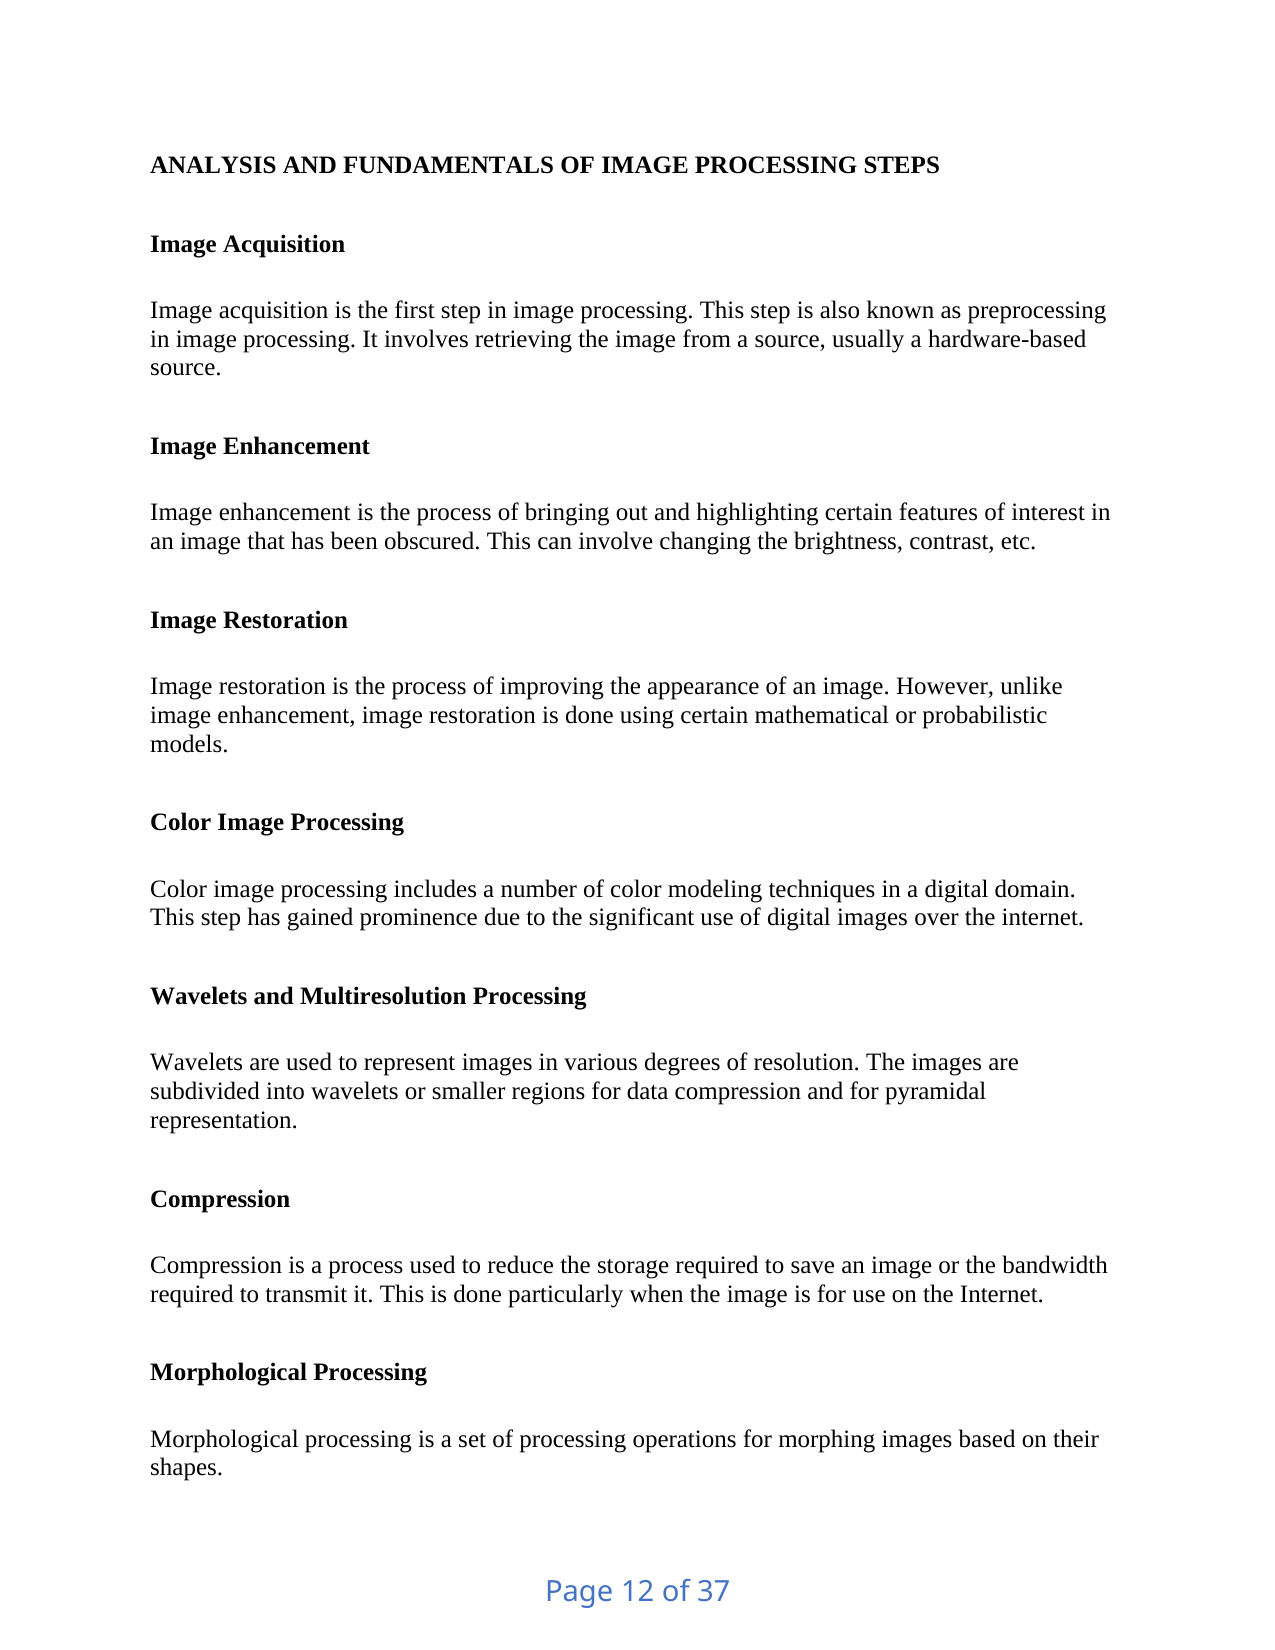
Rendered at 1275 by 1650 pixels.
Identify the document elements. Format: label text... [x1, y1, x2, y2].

text Image acquisition is the first step in image processing. This step is also known as preprocessing in image processing. It involves retrieving the image from a source, usually a hardware-based source. [150, 295, 1125, 381]
subtitle Wavelets and Multiresolution Processing [150, 981, 1125, 1010]
subtitle Compression [150, 1184, 1125, 1212]
subtitle Morphological Processing [150, 1357, 1125, 1386]
subtitle Image Enhancement [150, 431, 1125, 460]
text Image restoration is the process of improving the appearance of an image. However, unlike image enhancement, image restoration is done using certain mathematical or probabilistic models. [150, 671, 1125, 757]
text Color image processing includes a number of color modeling techniques in a digital domain. This step has gained prominence due to the significant use of digital images over the internet. [150, 874, 1125, 931]
text Image enhancement is the process of bringing out and highlighting certain features of interest in an image that has been obscured. This can involve changing the brightness, contrast, etc. [150, 497, 1125, 555]
subtitle Color Image Processing [150, 807, 1125, 836]
subtitle ANALYSIS AND FUNDAMENTALS OF IMAGE PROCESSING STEPS [150, 150, 1125, 179]
subtitle Image Restoration [150, 605, 1125, 634]
text Wavelets are used to represent images in various degrees of resolution. The images are subdivided into wavelets or smaller regions for data compression and for pyramidal representation. [150, 1047, 1125, 1134]
subtitle Image Acquisition [150, 229, 1125, 257]
text Compression is a process used to reduce the storage required to save an image or the bandwidth required to transmit it. This is done particularly when the image is for use on the Internet. [150, 1250, 1125, 1307]
text Morphological processing is a set of processing operations for morphing images based on their shapes. [150, 1424, 1125, 1481]
